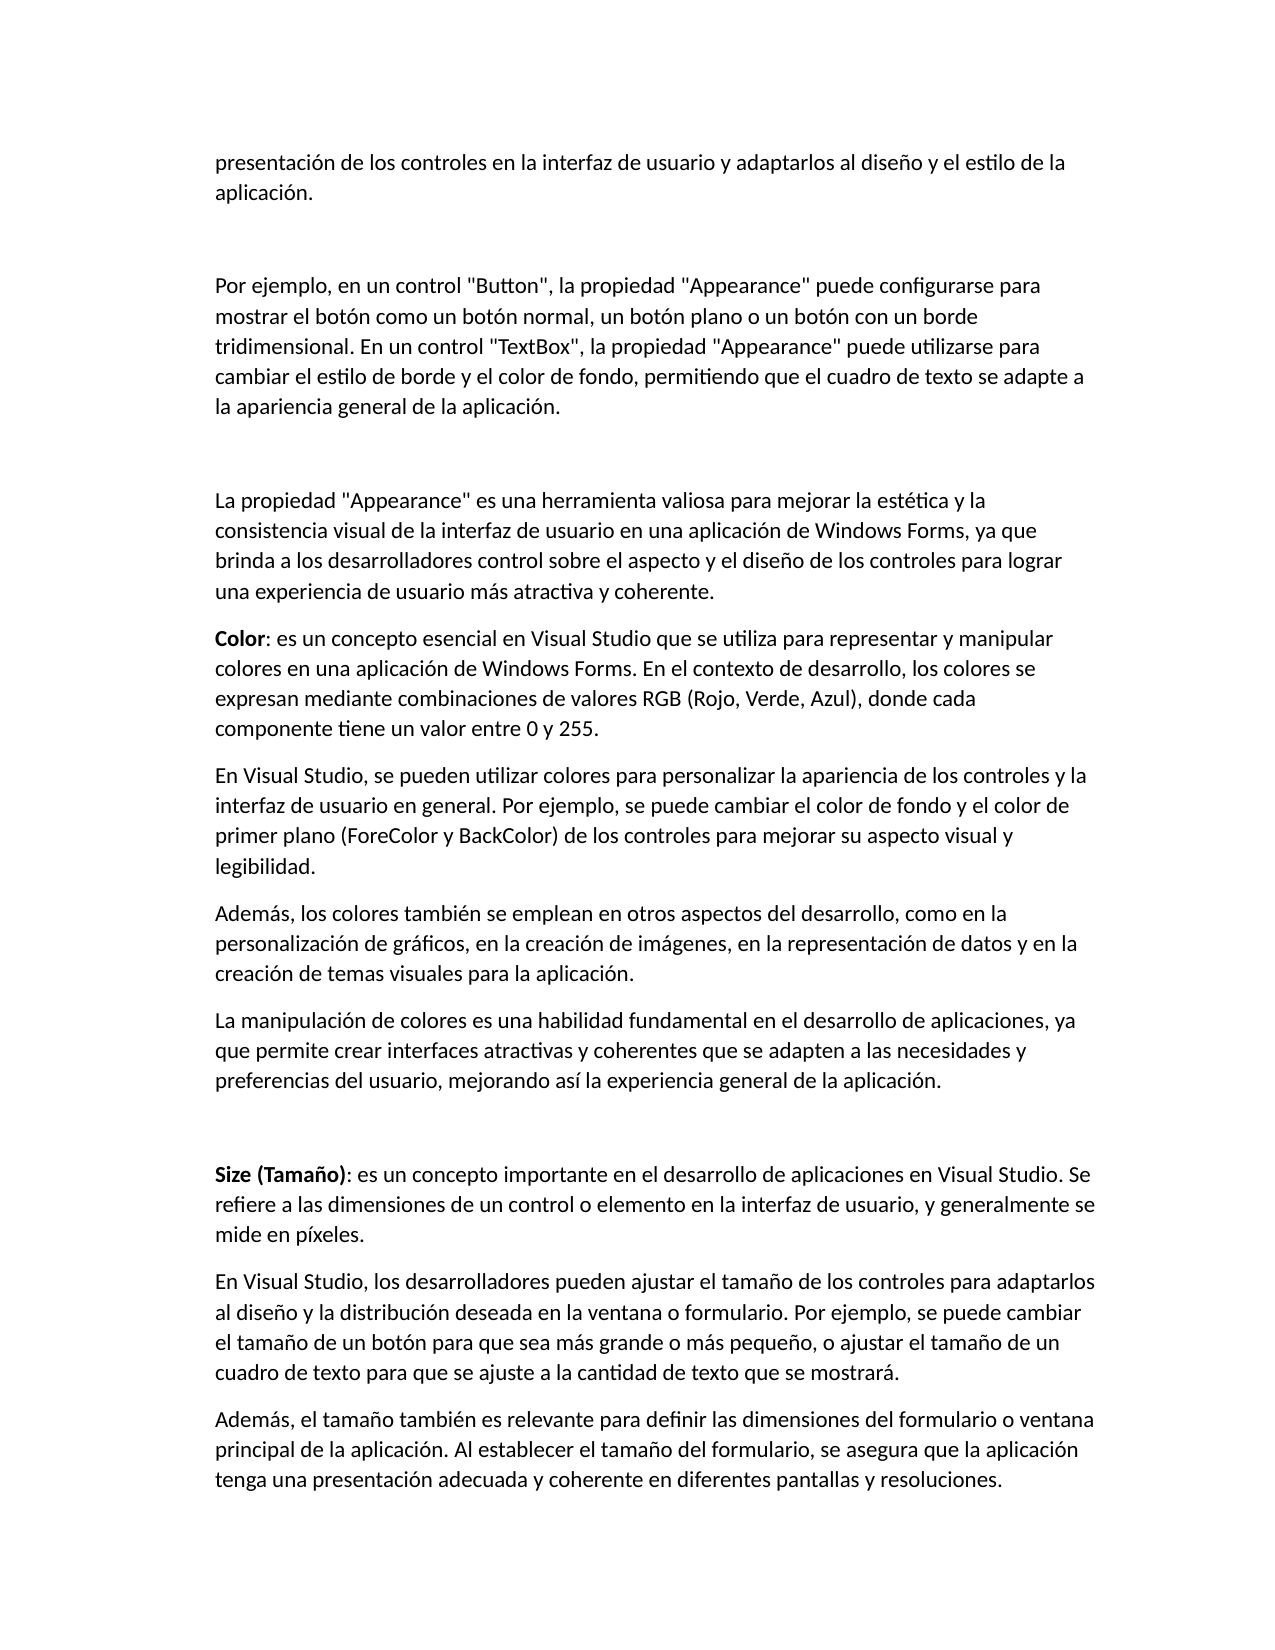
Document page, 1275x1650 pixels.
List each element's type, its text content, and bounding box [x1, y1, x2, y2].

text Color: es un concepto esencial en Visual Studio que se utiliza para representar y manipular colores en una aplicación de Windows Forms. En el contexto de desarrollo, los colores se expresan mediante combinaciones de valores RGB (Rojo, Verde, Azul), donde cada componente tiene un valor entre 0 y 255. [215, 624, 1098, 742]
text Además, el tamaño también es relevante para definir las dimensiones del formulario o ventana principal de la aplicación. Al establecer el tamaño del formulario, se asegura que la aplicación tenga una presentación adecuada y coherente en diferentes pantallas y resoluciones. [215, 1405, 1098, 1493]
text Además, los colores también se emplean en otros aspectos del desarrollo, como en la personalización de gráficos, en la creación de imágenes, en la representación de datos y en la creación de temas visuales para la aplicación. [215, 899, 1098, 987]
text Size (Tamaño): es un concepto importante en el desarrollo de aplicaciones en Visual Studio. Se refiere a las dimensiones de un control o elemento en la interfaz de usuario, y generalmente se mide en píxeles. [215, 1160, 1098, 1248]
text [215, 148, 1098, 206]
text Por ejemplo, en un control "Button", la propiedad "Appearance" puede configurarse para mostrar el botón como un botón normal, un botón plano o un botón con un borde tridimensional. En un control "TextBox", la propiedad "Appearance" puede utilizarse para cambiar el estilo de borde y el color de fondo, permitiendo que el cuadro de texto se adapte a la apariencia general de la aplicación. [215, 272, 1098, 420]
text En Visual Studio, se pueden utilizar colores para personalizar la apariencia de los controles y la interfaz de usuario en general. Por ejemplo, se puede cambiar el color de fondo y el color de primer plano (ForeColor y BackColor) de los controles para mejorar su aspecto visual y legibilidad. [215, 761, 1098, 880]
text En Visual Studio, los desarrolladores pueden ajustar el tamaño de los controles para adaptarlos al diseño y la distribución deseada en la ventana o formulario. Por ejemplo, se puede cambiar el tamaño de un botón para que sea más grande o más pequeño, o ajustar el tamaño de un cuadro de texto para que se ajuste a la cantidad de texto que se mostrará. [215, 1267, 1098, 1386]
text La manipulación de colores es una habilidad fundamental en el desarrollo de aplicaciones, ya que permite crear interfaces atractivas y coherentes que se adapten a las necesidades y preferencias del usuario, mejorando así la experiencia general de la aplicación. [215, 1006, 1098, 1094]
text La propiedad "Appearance" es una herramienta valiosa para mejorar la estética y la consistencia visual de la interfaz de usuario en una aplicación de Windows Forms, ya que brinda a los desarrolladores control sobre el aspecto y el diseño de los controles para lograr una experiencia de usuario más atractiva y coherente. [215, 486, 1098, 605]
